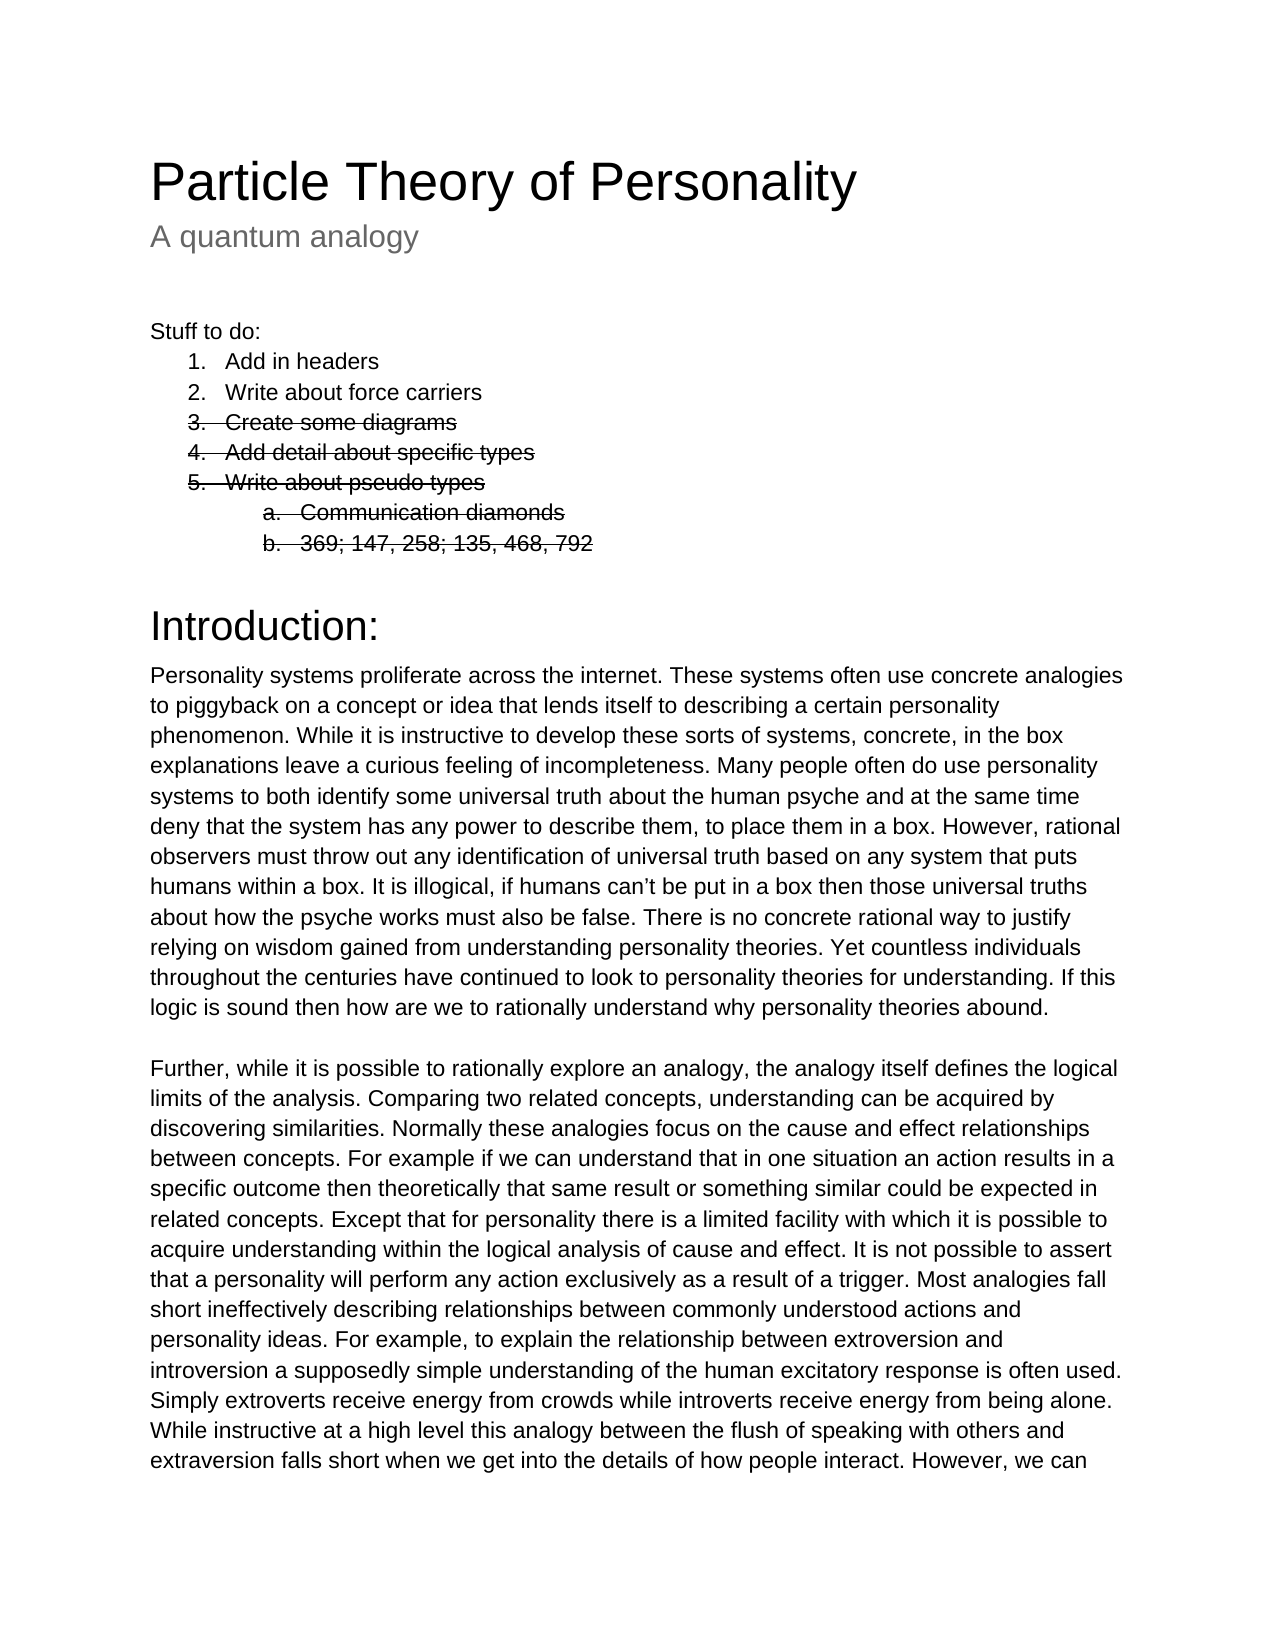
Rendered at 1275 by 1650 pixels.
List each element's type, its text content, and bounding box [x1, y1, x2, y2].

subtitle Introduction: [150, 601, 1125, 649]
subtitle A quantum analogy [150, 218, 1125, 254]
list Write about force carriers [187, 378, 1125, 405]
title Particle Theory of Personality [150, 150, 1125, 212]
text Personality systems proliferate across the internet. These systems often use concrete analogies to piggyback on a concept or idea that lends itself to describing a certain personality phenomenon. While it is instructive to develop these sorts of systems, concrete, in the box explanations leave a curious feeling of incompleteness. Many people often do use personality systems to both identify some universal truth about the human psyche and at the same time deny that the system has any power to describe them, to place them in a box. However, rational observers must throw out any identification of universal truth based on any system that puts humans within a box. It is illogical, if humans can’t be put in a box then those universal truths about how the psyche works must also be false. There is no concrete rational way to justify relying on wisdom gained from understanding personality theories. Yet countless individuals throughout the centuries have continued to look to personality theories for understanding. If this logic is sound then how are we to rationally understand why personality theories abound. [150, 662, 1125, 1020]
list Add detail about specific types [187, 439, 1125, 465]
list Add in headers [187, 348, 1125, 374]
text Stuff to do: [150, 318, 1125, 344]
list Create some diagrams [187, 409, 1125, 435]
list Write about pseudo types [187, 469, 1125, 495]
list 369; 147, 258; 135, 468, 792 [262, 529, 1125, 556]
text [150, 1054, 1125, 1473]
list Communication diamonds [262, 499, 1125, 526]
